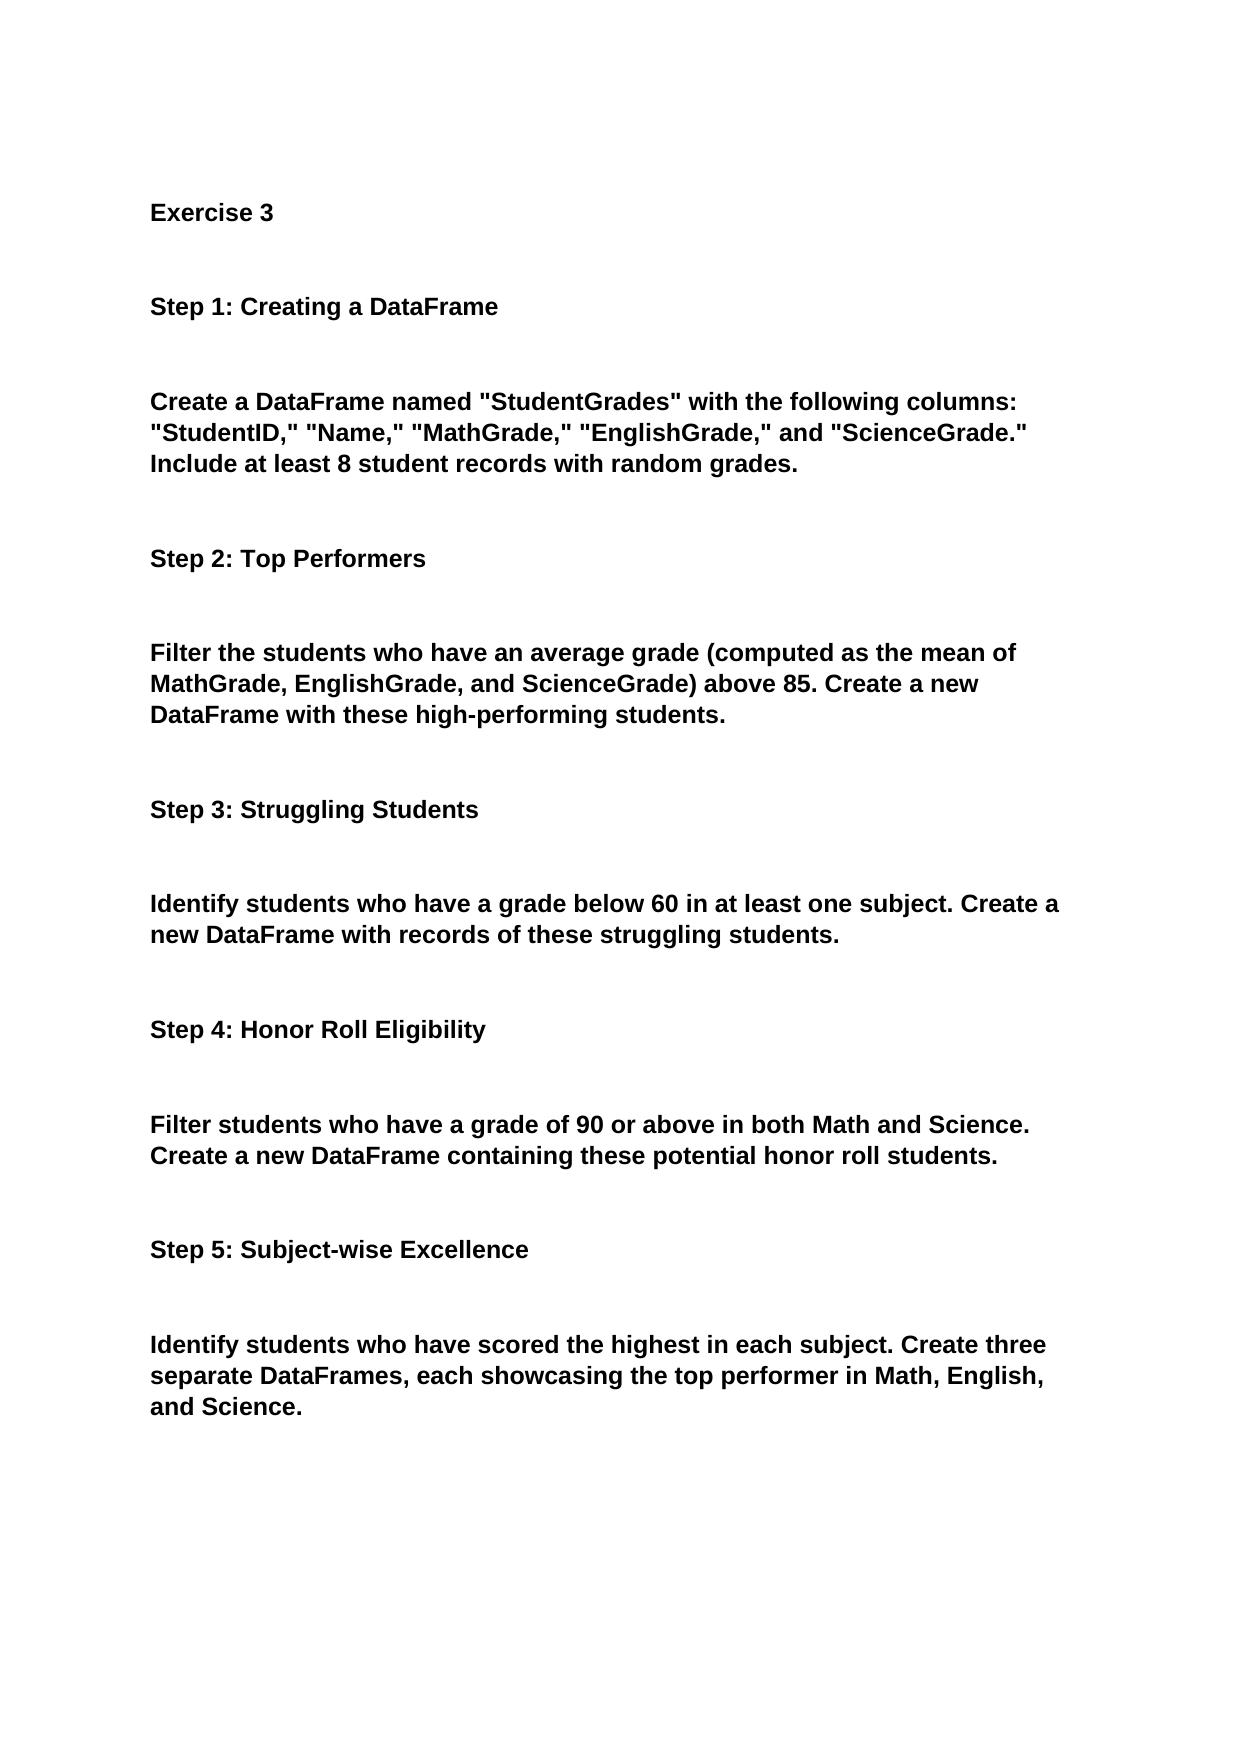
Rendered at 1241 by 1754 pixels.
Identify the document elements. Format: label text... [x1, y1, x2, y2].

text Exercise 3 [150, 198, 1090, 226]
text Identify students who have scored the highest in each subject. Create three separate DataFrames, each showcasing the top performer in Math, English, and Science. [150, 1330, 1090, 1421]
text Step 1: Creating a DataFrame [150, 292, 1090, 321]
text Create a DataFrame named "StudentGrades" with the following columns: "StudentID," "Name," "MathGrade," "EnglishGrade," and "ScienceGrade." Include at least 8 student records with random grades. [150, 387, 1090, 478]
text Identify students who have a grade below 60 in at least one subject. Create a new DataFrame with records of these struggling students. [150, 889, 1090, 949]
text Filter students who have a grade of 90 or above in both Math and Science. Create a new DataFrame containing these potential honor roll students. [150, 1109, 1090, 1169]
text Filter the students who have an average grade (computed as the mean of MathGrade, EnglishGrade, and ScienceGrade) above 85. Create a new DataFrame with these high-performing students. [150, 638, 1090, 729]
text Step 2: Top Performers [150, 543, 1090, 572]
text Step 3: Struggling Students [150, 795, 1090, 823]
text Step 5: Subject-wise Excellence [150, 1235, 1090, 1264]
text Step 4: Honor Roll Eligibility [150, 1015, 1090, 1044]
